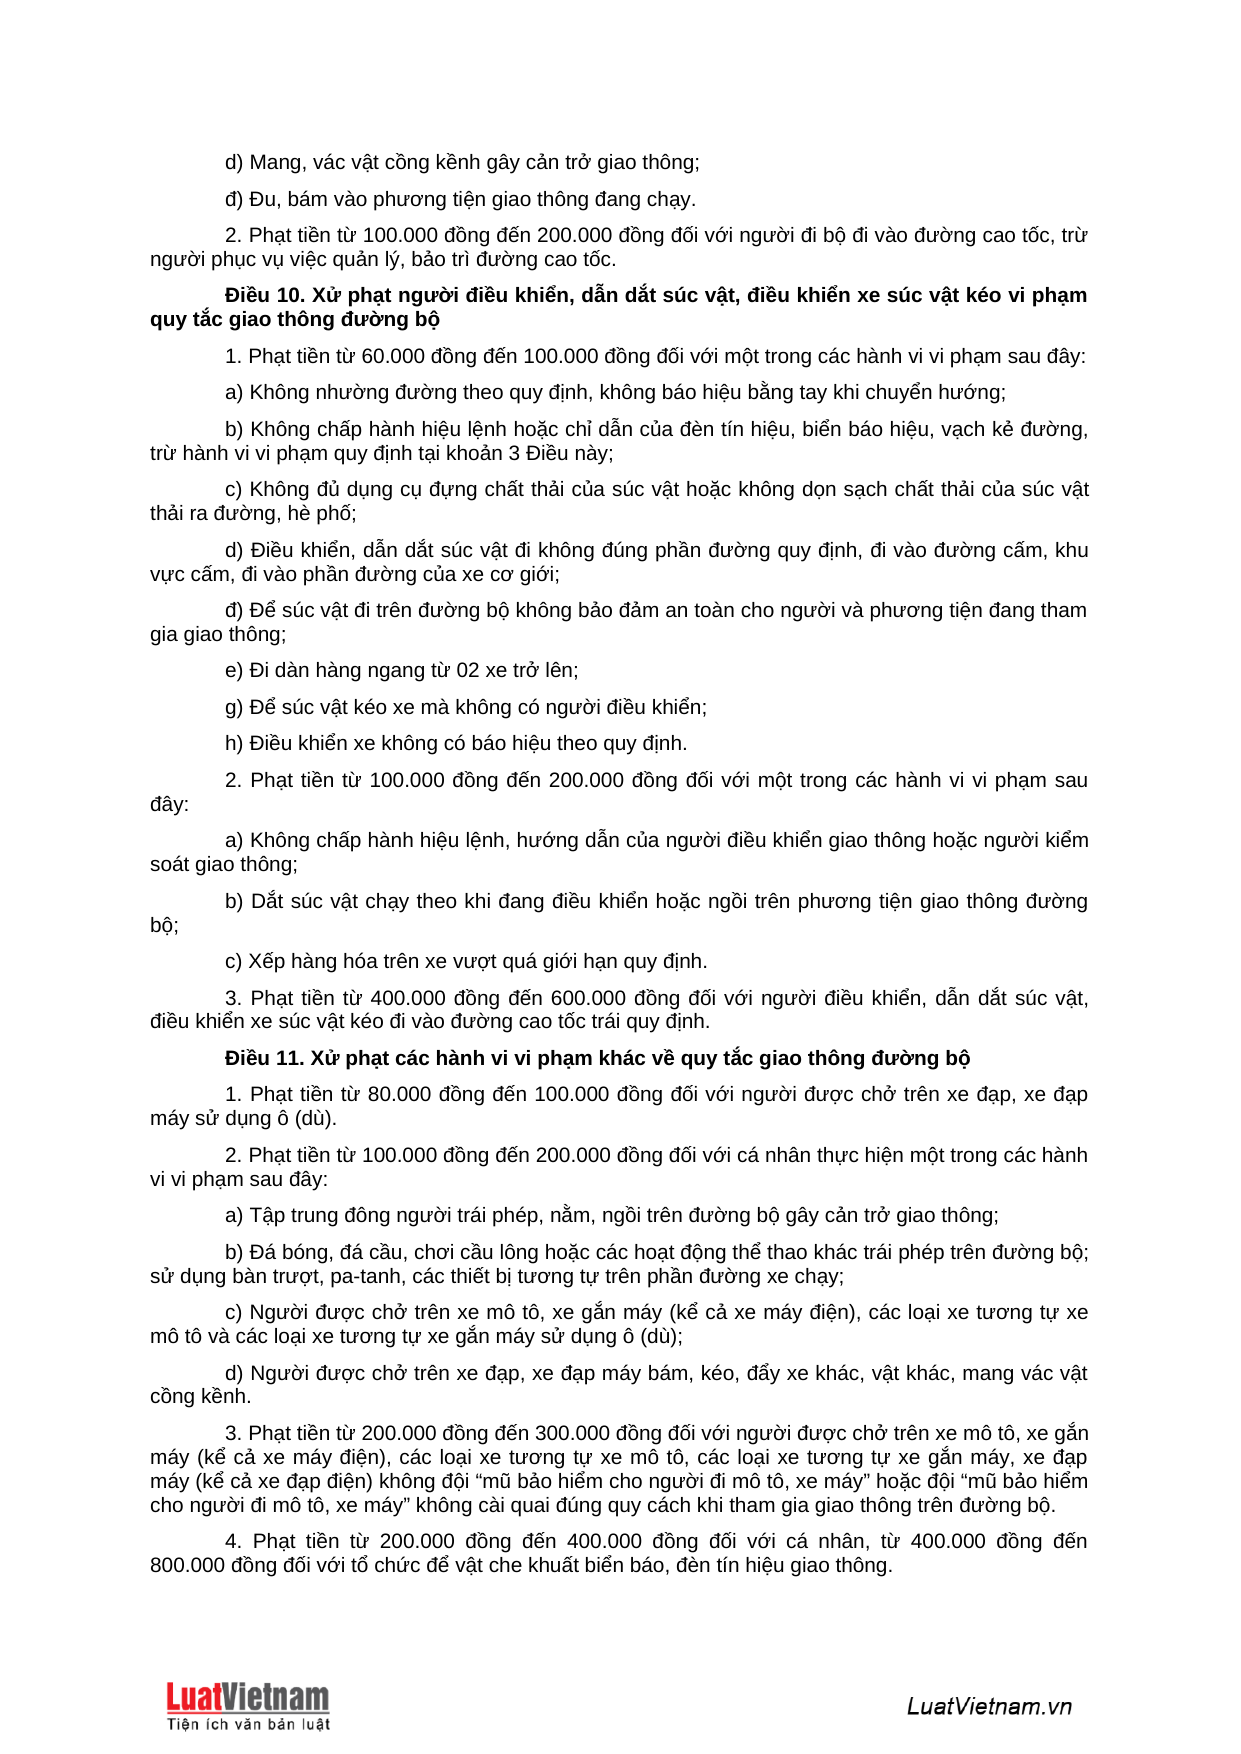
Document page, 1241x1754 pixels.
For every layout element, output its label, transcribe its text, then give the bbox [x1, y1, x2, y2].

text b) Đá bóng, đá cầu, chơi cầu lông hoặc các hoạt động thể thao khác trái phép trên đường bộ; sử dụng bàn trượt, pa-tanh, các thiết bị tương tự trên phần đường xe chạy; [150, 1239, 1090, 1287]
text đ) Đu, bám vào phương tiện giao thông đang chạy. [150, 186, 1090, 210]
text c) Xếp hàng hóa trên xe vượt quá giới hạn quy định. [150, 949, 1090, 973]
text d) Mang, vác vật cồng kềnh gây cản trở giao thông; [150, 150, 1090, 174]
text 3. Phạt tiền từ 400.000 đồng đến 600.000 đồng đối với người điều khiển, dẫn dắt súc vật, điều khiển xe súc vật kéo đi vào đường cao tốc trái quy định. [150, 985, 1090, 1033]
text d) Điều khiển, dẫn dắt súc vật đi không đúng phần đường quy định, đi vào đường cấm, khu vực cấm, đi vào phần đường của xe cơ giới; [150, 537, 1090, 585]
text b) Không chấp hành hiệu lệnh hoặc chỉ dẫn của đèn tín hiệu, biển báo hiệu, vạch kẻ đường, trừ hành vi vi phạm quy định tại khoản 3 Điều này; [150, 417, 1090, 464]
text g) Để súc vật kéo xe mà không có người điều khiển; [150, 695, 1090, 719]
text 2. Phạt tiền từ 100.000 đồng đến 200.000 đồng đối với một trong các hành vi vi phạm sau đây: [150, 768, 1090, 816]
text 2. Phạt tiền từ 100.000 đồng đến 200.000 đồng đối với cá nhân thực hiện một trong các hành vi vi phạm sau đây: [150, 1143, 1090, 1191]
text b) Dắt súc vật chạy theo khi đang điều khiển hoặc ngồi trên phương tiện giao thông đường bộ; [150, 888, 1090, 936]
text 1. Phạt tiền từ 80.000 đồng đến 100.000 đồng đối với người được chở trên xe đạp, xe đạp máy sử dụng ô (dù). [150, 1082, 1090, 1130]
text a) Không chấp hành hiệu lệnh, hướng dẫn của người điều khiển giao thông hoặc người kiểm soát giao thông; [150, 828, 1090, 876]
text c) Không đủ dụng cụ đựng chất thải của súc vật hoặc không dọn sạch chất thải của súc vật thải ra đường, hè phố; [150, 477, 1090, 525]
text 3. Phạt tiền từ 200.000 đồng đến 300.000 đồng đối với người được chở trên xe mô tô, xe gắn máy (kể cả xe máy điện), các loại xe tương tự xe mô tô, các loại xe tương tự xe gắn máy, xe đạp máy (kể cả xe đạp điện) không đội “mũ bảo hiểm cho người đi mô tô, xe máy” hoặc đội “mũ bảo hiểm cho người đi mô tô, xe máy” không cài quai đúng quy cách khi tham gia giao thông trên đường bộ. [150, 1421, 1090, 1517]
text c) Người được chở trên xe mô tô, xe gắn máy (kể cả xe máy điện), các loại xe tương tự xe mô tô và các loại xe tương tự xe gắn máy sử dụng ô (dù); [150, 1300, 1090, 1348]
text h) Điều khiển xe không có báo hiệu theo quy định. [150, 731, 1090, 755]
text 4. Phạt tiền từ 200.000 đồng đến 400.000 đồng đối với cá nhân, từ 400.000 đồng đến 800.000 đồng đối với tổ chức để vật che khuất biển báo, đèn tín hiệu giao thông. [150, 1529, 1090, 1577]
text a) Không nhường đường theo quy định, không báo hiệu bằng tay khi chuyển hướng; [150, 380, 1090, 404]
text đ) Để súc vật đi trên đường bộ không bảo đảm an toàn cho người và phương tiện đang tham gia giao thông; [150, 598, 1090, 646]
text d) Người được chở trên xe đạp, xe đạp máy bám, kéo, đẩy xe khác, vật khác, mang vác vật cồng kềnh. [150, 1360, 1090, 1408]
text e) Đi dàn hàng ngang từ 02 xe trở lên; [150, 658, 1090, 682]
text a) Tập trung đông người trái phép, nằm, ngồi trên đường bộ gây cản trở giao thông; [150, 1203, 1090, 1227]
text 1. Phạt tiền từ 60.000 đồng đến 100.000 đồng đối với một trong các hành vi vi phạm sau đây: [150, 344, 1090, 368]
text Điều 11. Xử phạt các hành vi vi phạm khác về quy tắc giao thông đường bộ [150, 1046, 1090, 1070]
text 2. Phạt tiền từ 100.000 đồng đến 200.000 đồng đối với người đi bộ đi vào đường cao tốc, trừ người phục vụ việc quản lý, bảo trì đường cao tốc. [150, 223, 1090, 271]
text Điều 10. Xử phạt người điều khiển, dẫn dắt súc vật, điều khiển xe súc vật kéo vi phạm quy tắc giao thông đường bộ [150, 283, 1090, 331]
picture [150, 1660, 1090, 1754]
